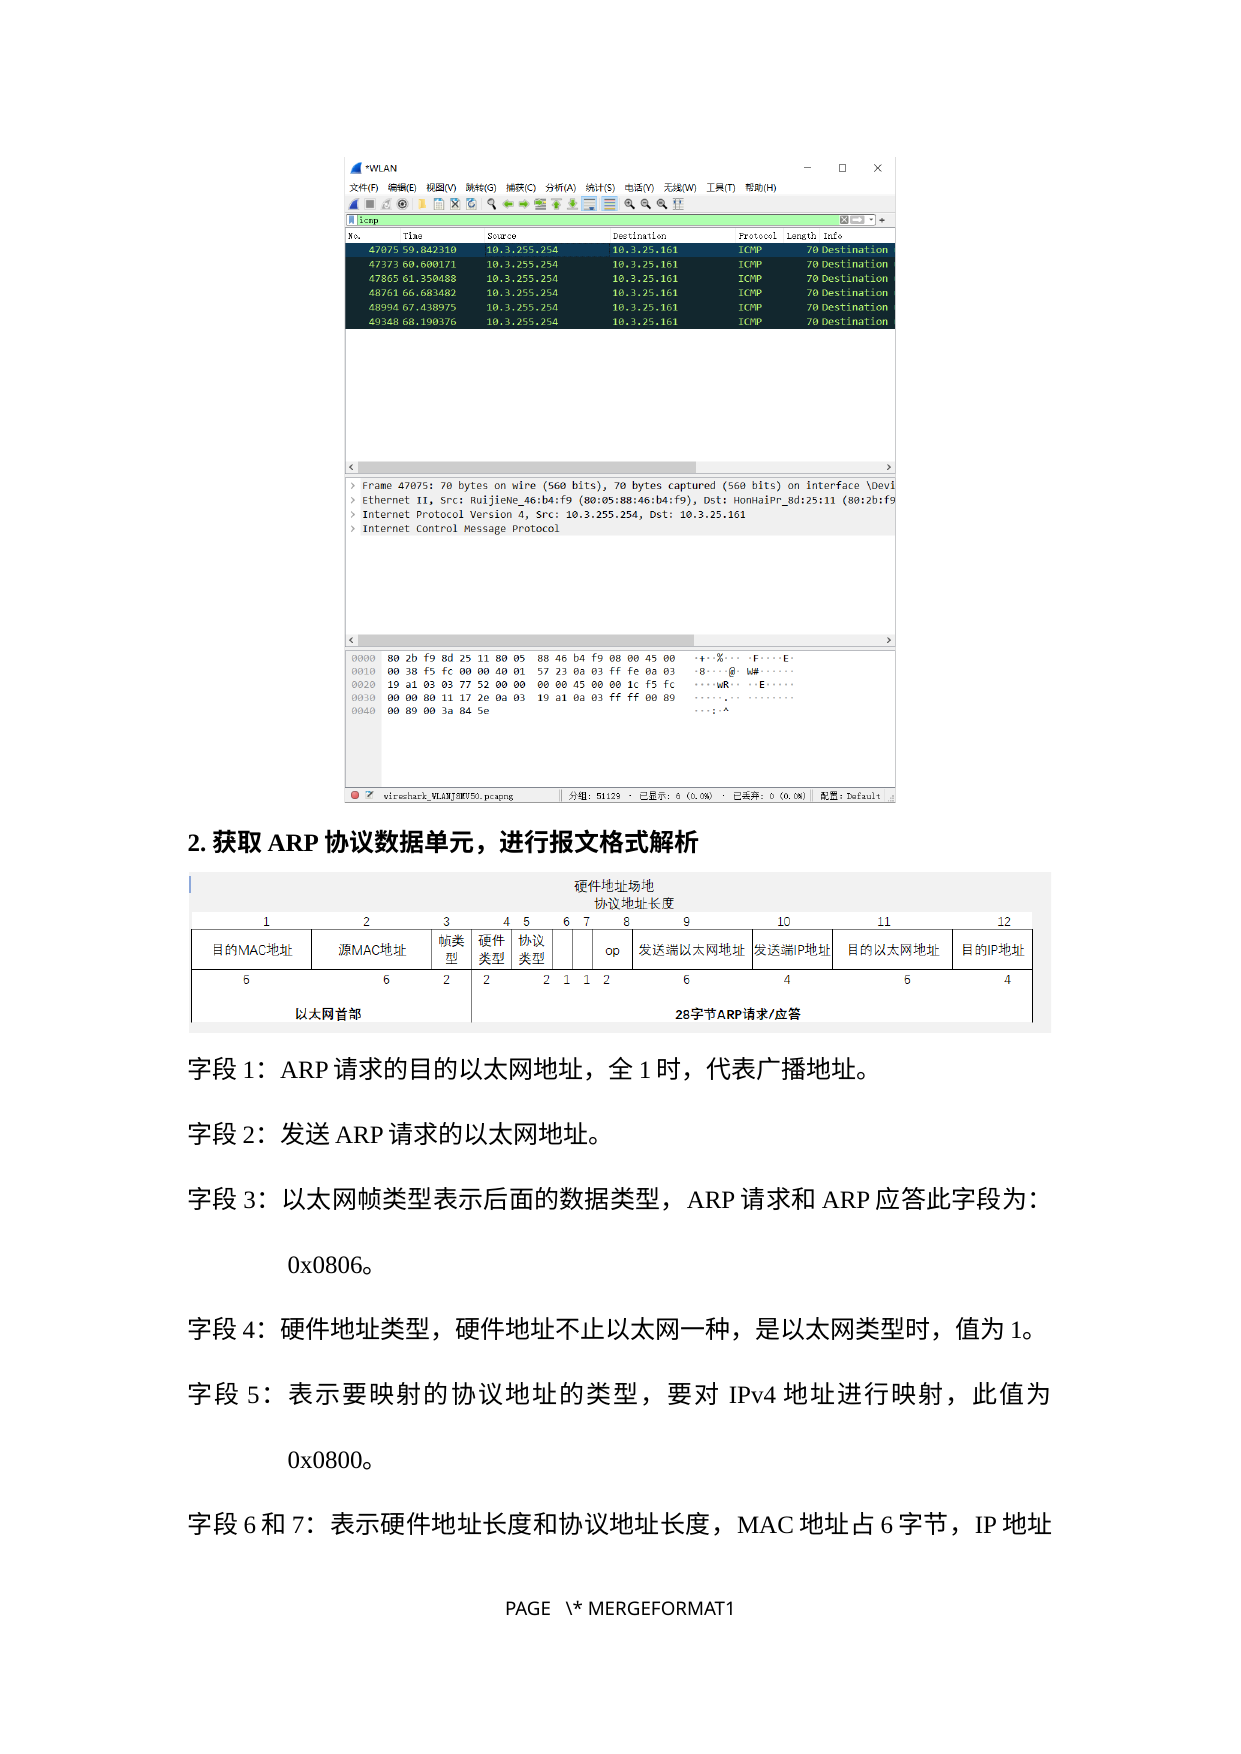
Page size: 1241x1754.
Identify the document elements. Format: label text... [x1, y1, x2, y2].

text 字段2：发送ARP请求的以太网地址。 [187, 1100, 1053, 1165]
text 字段1：ARP请求的目的以太网地址，全1时，代表广播地址。 [187, 1035, 1053, 1100]
text 2. 获取ARP协议数据单元，进行报文格式解析 [187, 808, 1053, 873]
picture [344, 157, 896, 803]
text 字段3：以太网帧类型表示后面的数据类型，ARP请求和ARP应答此字段为：0x0806。 [187, 1165, 1053, 1295]
picture [189, 872, 1052, 1033]
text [187, 1490, 1053, 1555]
text 字段5：表示要映射的协议地址的类型，要对IPv4地址进行映射，此值为0x0800。 [187, 1360, 1053, 1490]
text 字段4：硬件地址类型，硬件地址不止以太网一种，是以太网类型时，值为1。 [187, 1295, 1053, 1360]
